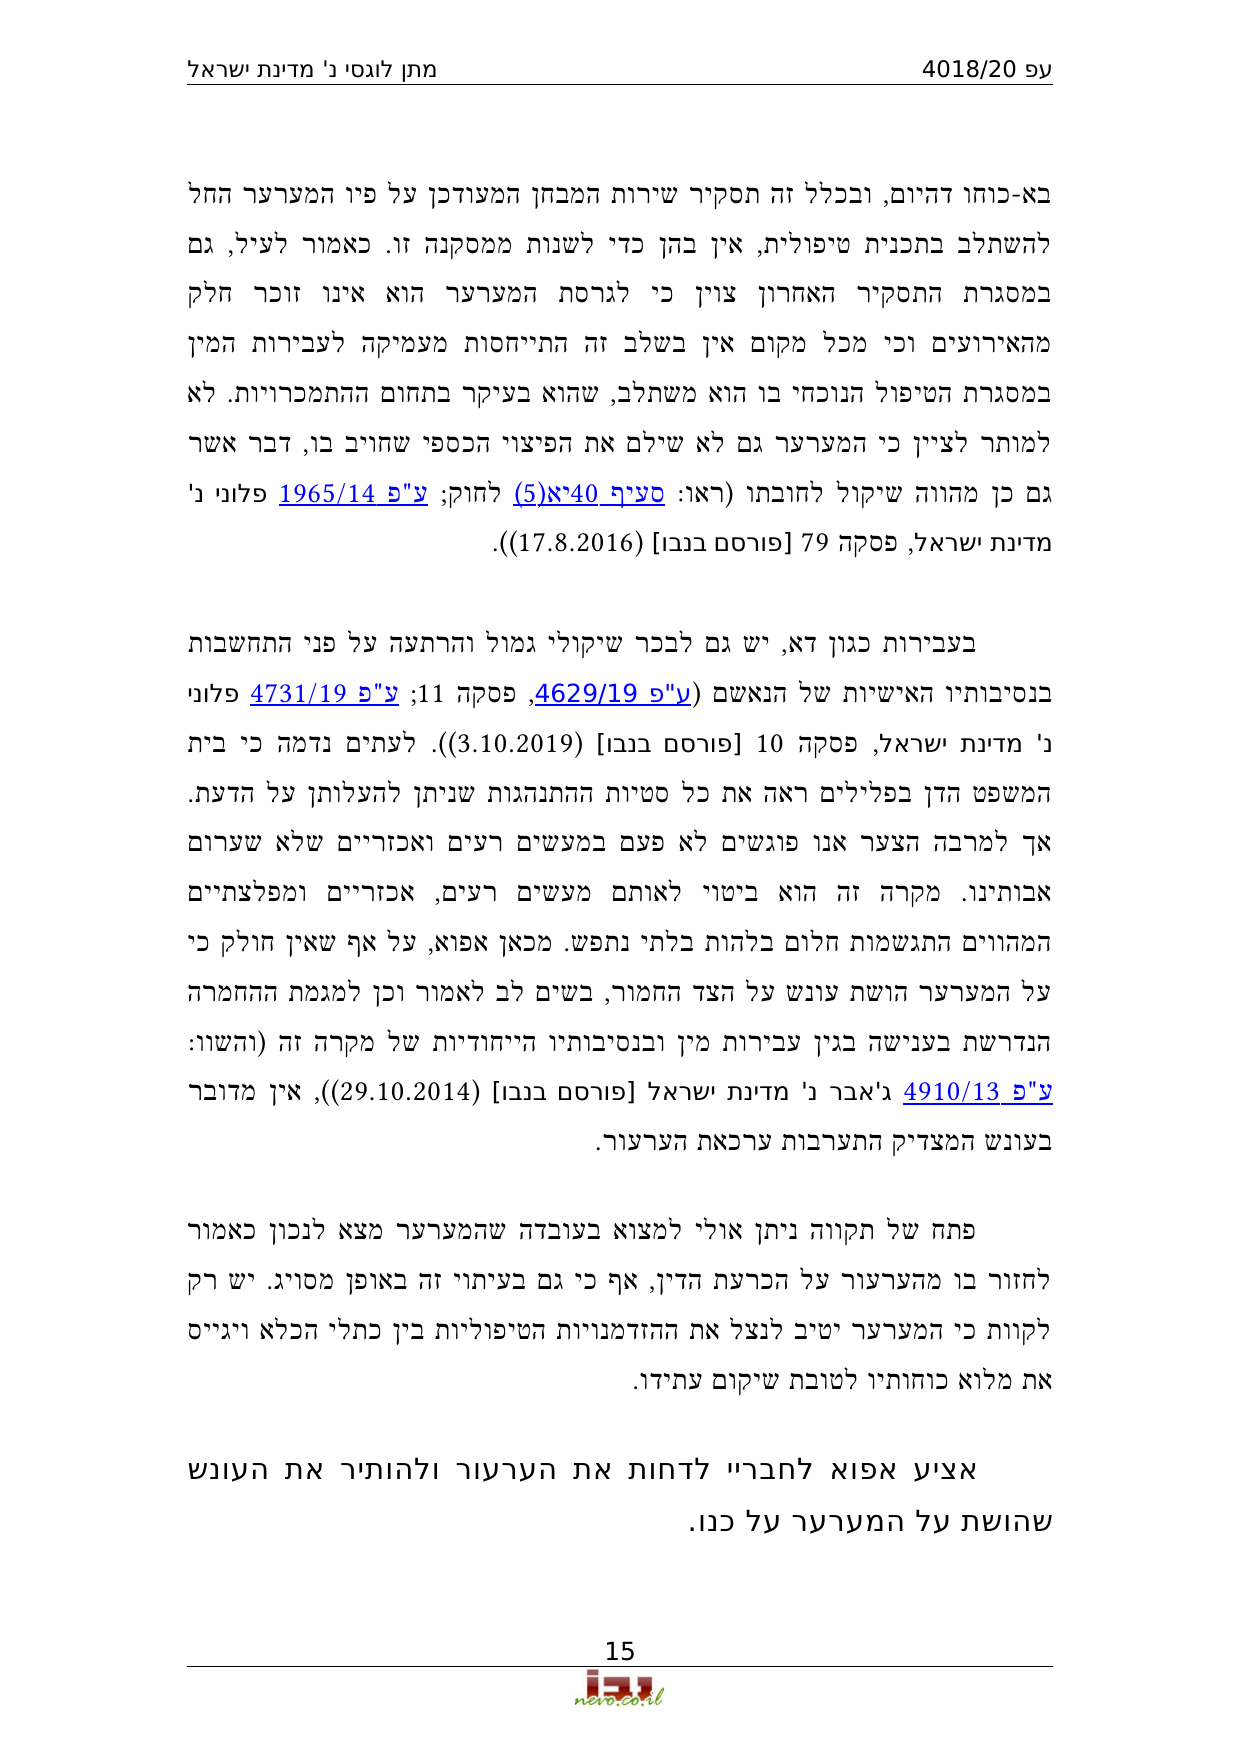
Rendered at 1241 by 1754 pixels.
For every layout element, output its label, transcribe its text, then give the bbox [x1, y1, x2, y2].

list פתח של תקווה ניתן אולי למצוא בעובדה שהמערער מצא לנכון כאמור לחזור בו מהערעור על הכרעת הדין, אף כי גם בעיתוי זה באופן מסויג. יש רק לקוות כי המערער יטיב לנצל את ההזדמנויות הטיפוליות בין כתלי הכלא ויגייס את מלוא כוחותיו לטובת שיקום עתידו. [187, 1214, 1053, 1396]
text אציע אפוא לחבריי לדחות את הערעור ולהותיר את העונש שהושת על המערער על כנו. [187, 1452, 1053, 1538]
picture [574, 1669, 666, 1707]
list בעבירות כגון דא, יש גם לבכר שיקולי גמול והרתעה על פני התחשבות בנסיבותיו האישיות של הנאשם (ע"פ 4629/19, פסקה 11; ע"פ 4731/19 פלוני נ' מדינת ישראל, פסקה 10 [פורסם בנבו] (3.10.2019)). לעתים נדמה כי בית המשפט הדן בפלילים ראה את כל סטיות ההתנהגות שניתן להעלותן על הדעת. אך למרבה הצער אנו פוגשים לא פעם במעשים רעים ואכזריים שלא שערום אבותינו. מקרה זה הוא ביטוי לאותם מעשים רעים, אכזריים ומפלצתיים המהווים התגשמות חלום בלהות בלתי נתפש. מכאן אפוא, על אף שאין חולק כי על המערער הושת עונש על הצד החמור, בשים לב לאמור וכן למגמת ההחמרה הנדרשת בענישה בגין עבירות מין ובנסיבותיו הייחודיות של מקרה זה (והשוו: ע"פ 4910/13 ג'אבר נ' מדינת ישראל [פורסם בנבו] (29.10.2014)), אין מדובר בעונש המצדיק התערבות ערכאת הערעור. [187, 627, 1053, 1158]
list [187, 177, 1053, 559]
